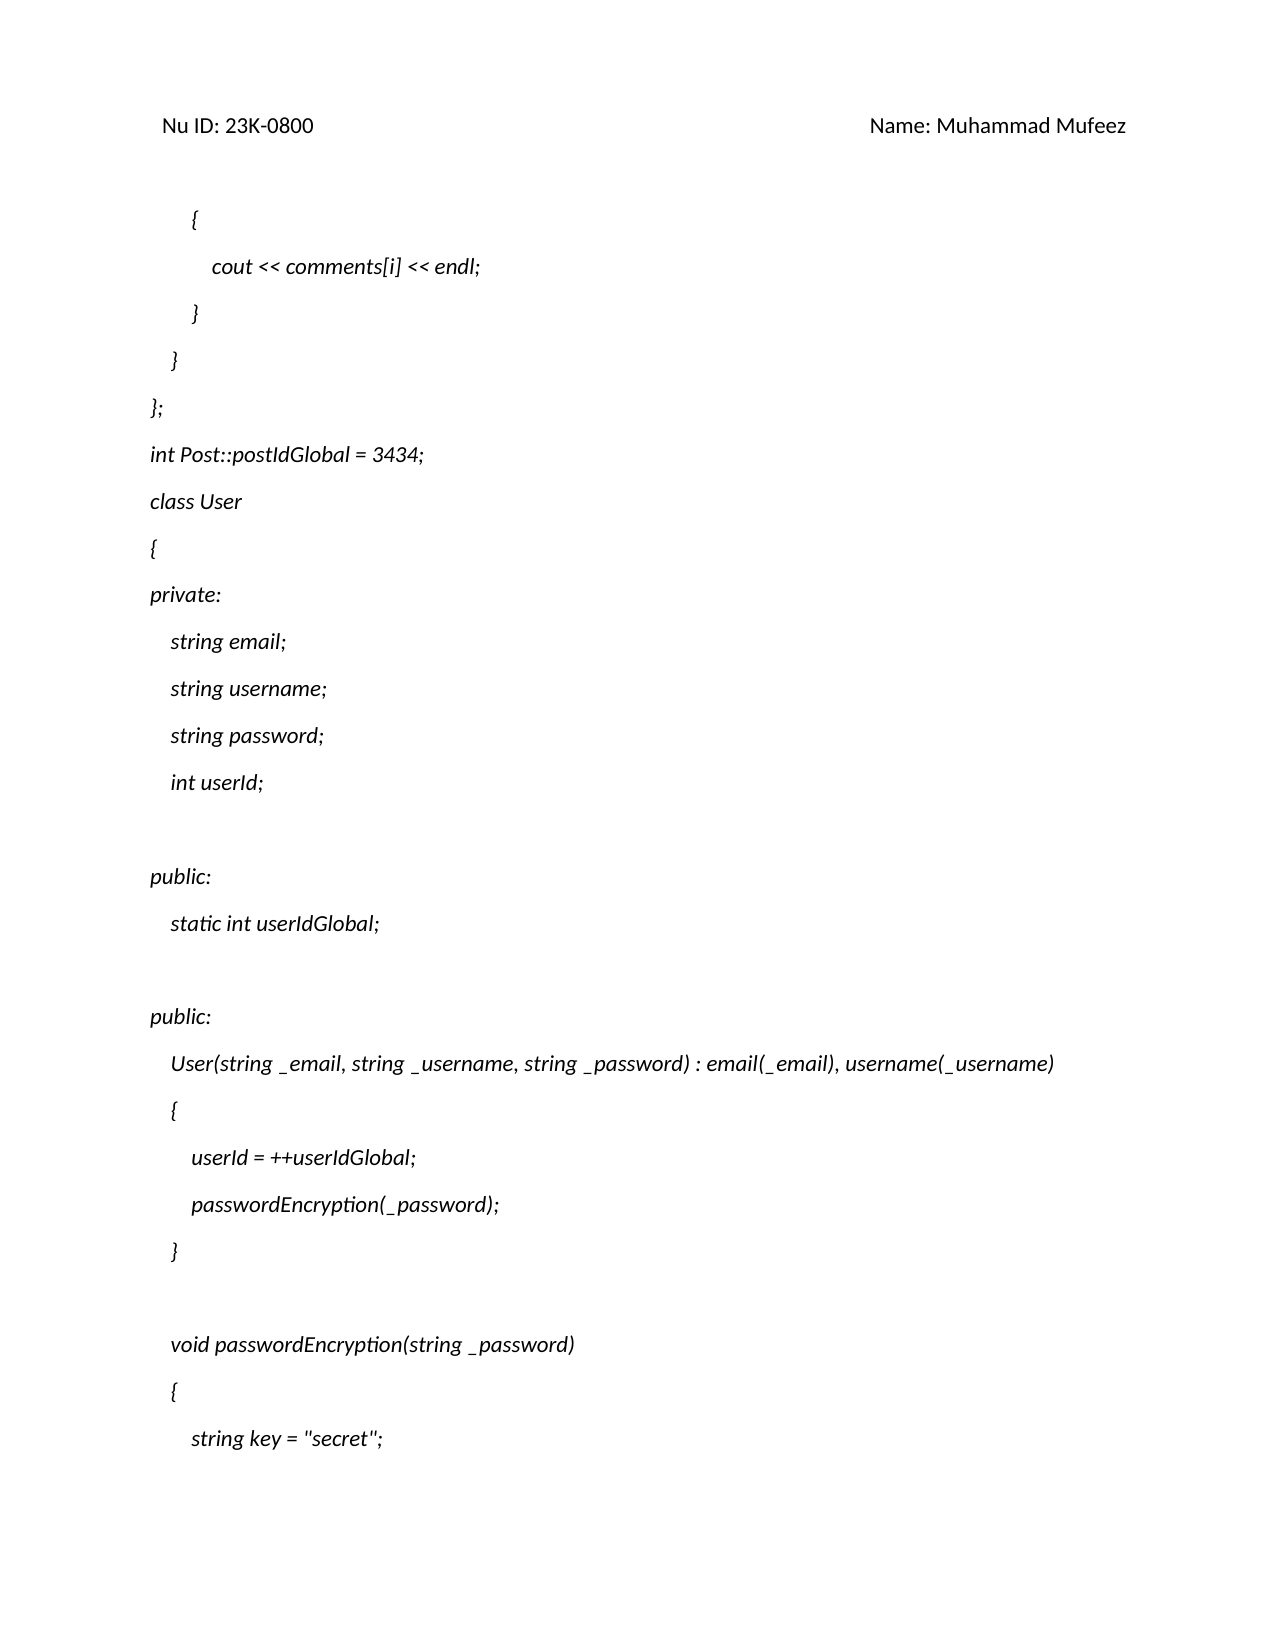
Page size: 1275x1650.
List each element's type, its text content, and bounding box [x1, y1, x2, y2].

text { [150, 1377, 1125, 1406]
text } [150, 1237, 1125, 1265]
text passwordEncryption(_password); [150, 1190, 1125, 1218]
text string key = "secret"; [150, 1424, 1125, 1452]
text { [150, 206, 1125, 234]
text { [150, 1096, 1125, 1124]
text private: [150, 581, 1125, 609]
text User(string _email, string _username, string _password) : email(_email), username(_username) [150, 1049, 1125, 1077]
text cout << comments[i] << endl; [150, 252, 1125, 281]
text int userId; [150, 768, 1125, 796]
text string password; [150, 721, 1125, 749]
text { [150, 534, 1125, 562]
text } [150, 346, 1125, 374]
text string email; [150, 627, 1125, 656]
text static int userIdGlobal; [150, 909, 1125, 937]
text } [150, 299, 1125, 327]
text }; [150, 393, 1125, 421]
text int Post::postIdGlobal = 3434; [150, 440, 1125, 468]
text void passwordEncryption(string _password) [150, 1331, 1125, 1359]
text userId = ++userIdGlobal; [150, 1143, 1125, 1171]
text string username; [150, 674, 1125, 702]
text class User [150, 487, 1125, 515]
text public: [150, 1002, 1125, 1031]
text public: [150, 862, 1125, 890]
